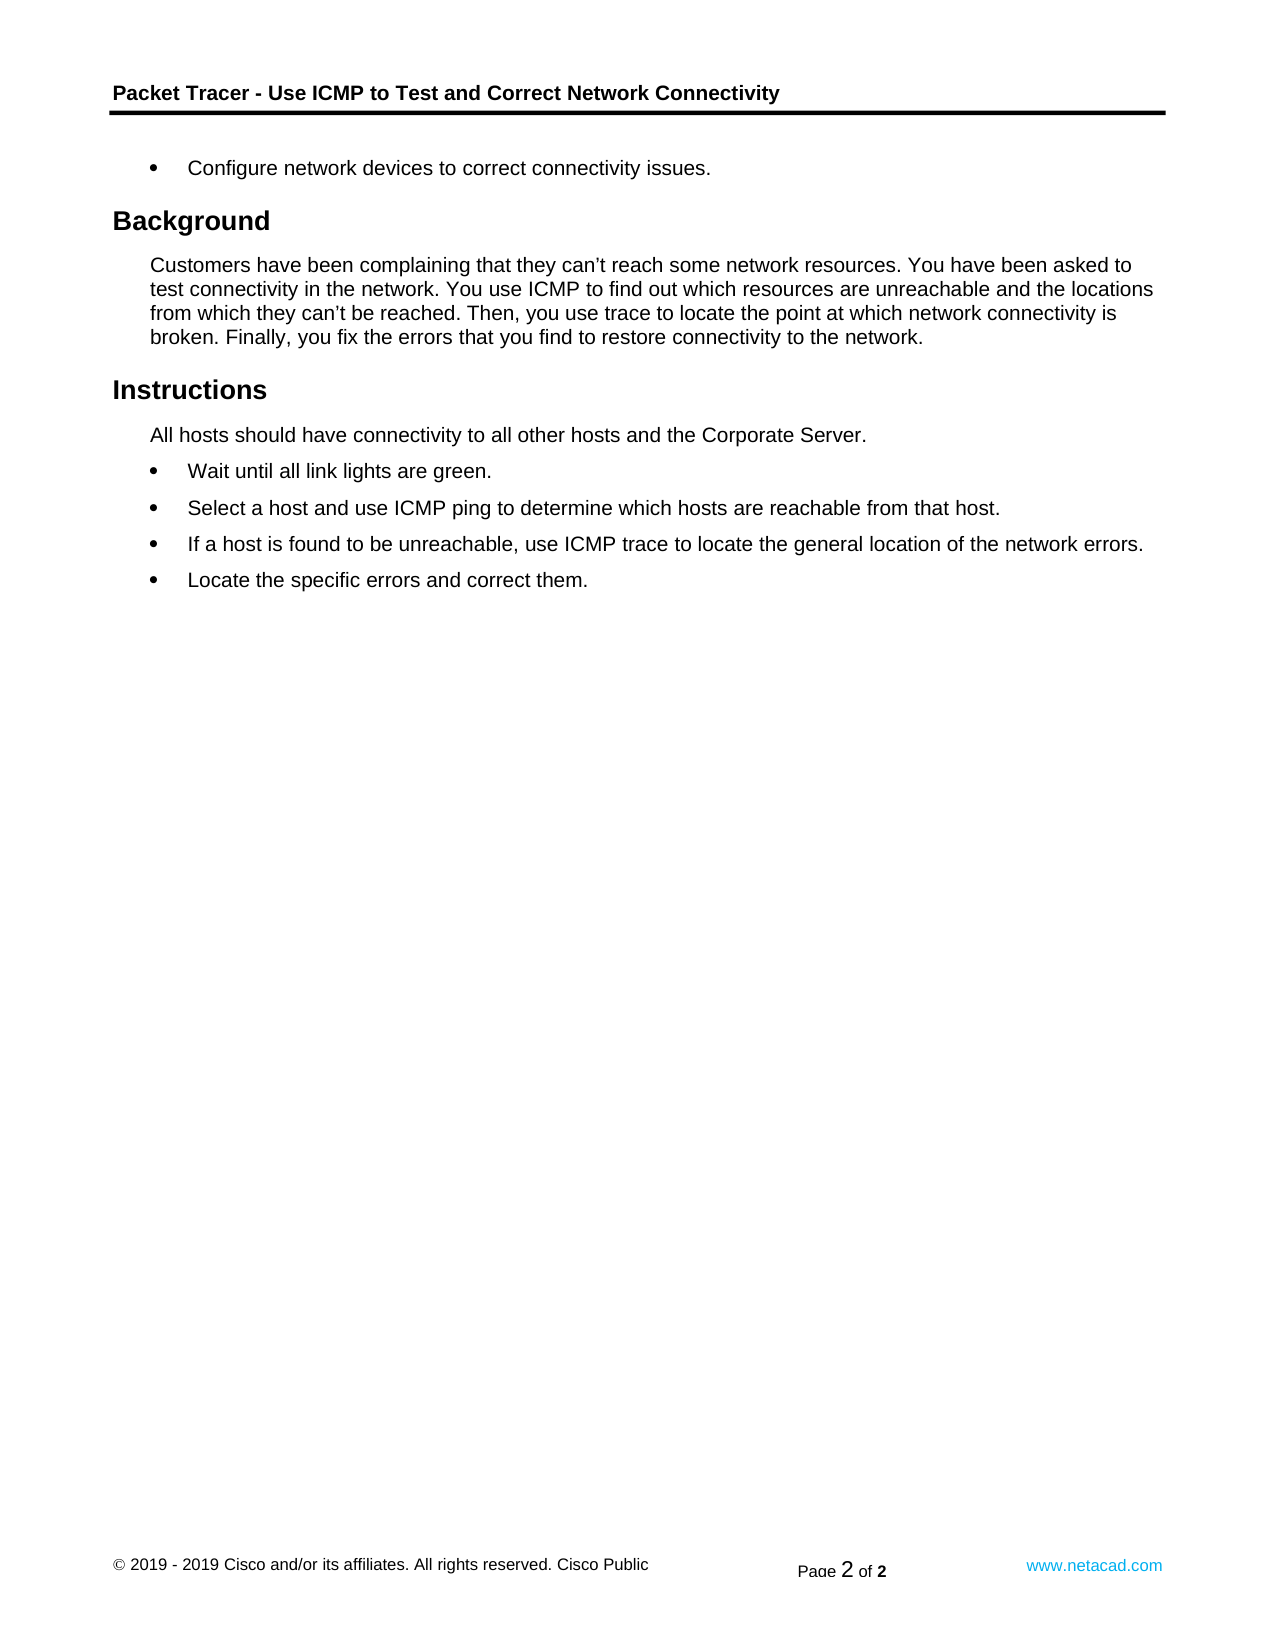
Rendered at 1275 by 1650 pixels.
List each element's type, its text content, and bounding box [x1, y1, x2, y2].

list If a host is found to be unreachable, use ICMP trace to locate the general location of the network errors. [150, 532, 1185, 556]
list Wait until all link lights are green. [150, 459, 1185, 483]
text All hosts should have connectivity to all other hosts and the Corporate Server. [150, 422, 1185, 446]
subtitle Background [112, 205, 1185, 236]
list Select a host and use ICMP ping to determine which hosts are reachable from that host. [150, 495, 1185, 519]
text Customers have been complaining that they can’t reach some network resources. You have been asked to test connectivity in the network. You use ICMP to find out which resources are unreachable and the locations from which they can’t be reached. Then, you use trace to locate the point at which network connectivity is broken. Finally, you fix the errors that you find to restore connectivity to the network. [150, 253, 1161, 349]
list Locate the specific errors and correct them. [150, 568, 1185, 592]
subtitle Instructions [112, 374, 1185, 406]
text Packet Tracer - Use ICMP to Test and Correct Network Connectivity [112, 81, 1185, 105]
list Configure network devices to correct connectivity issues. [150, 156, 1185, 180]
